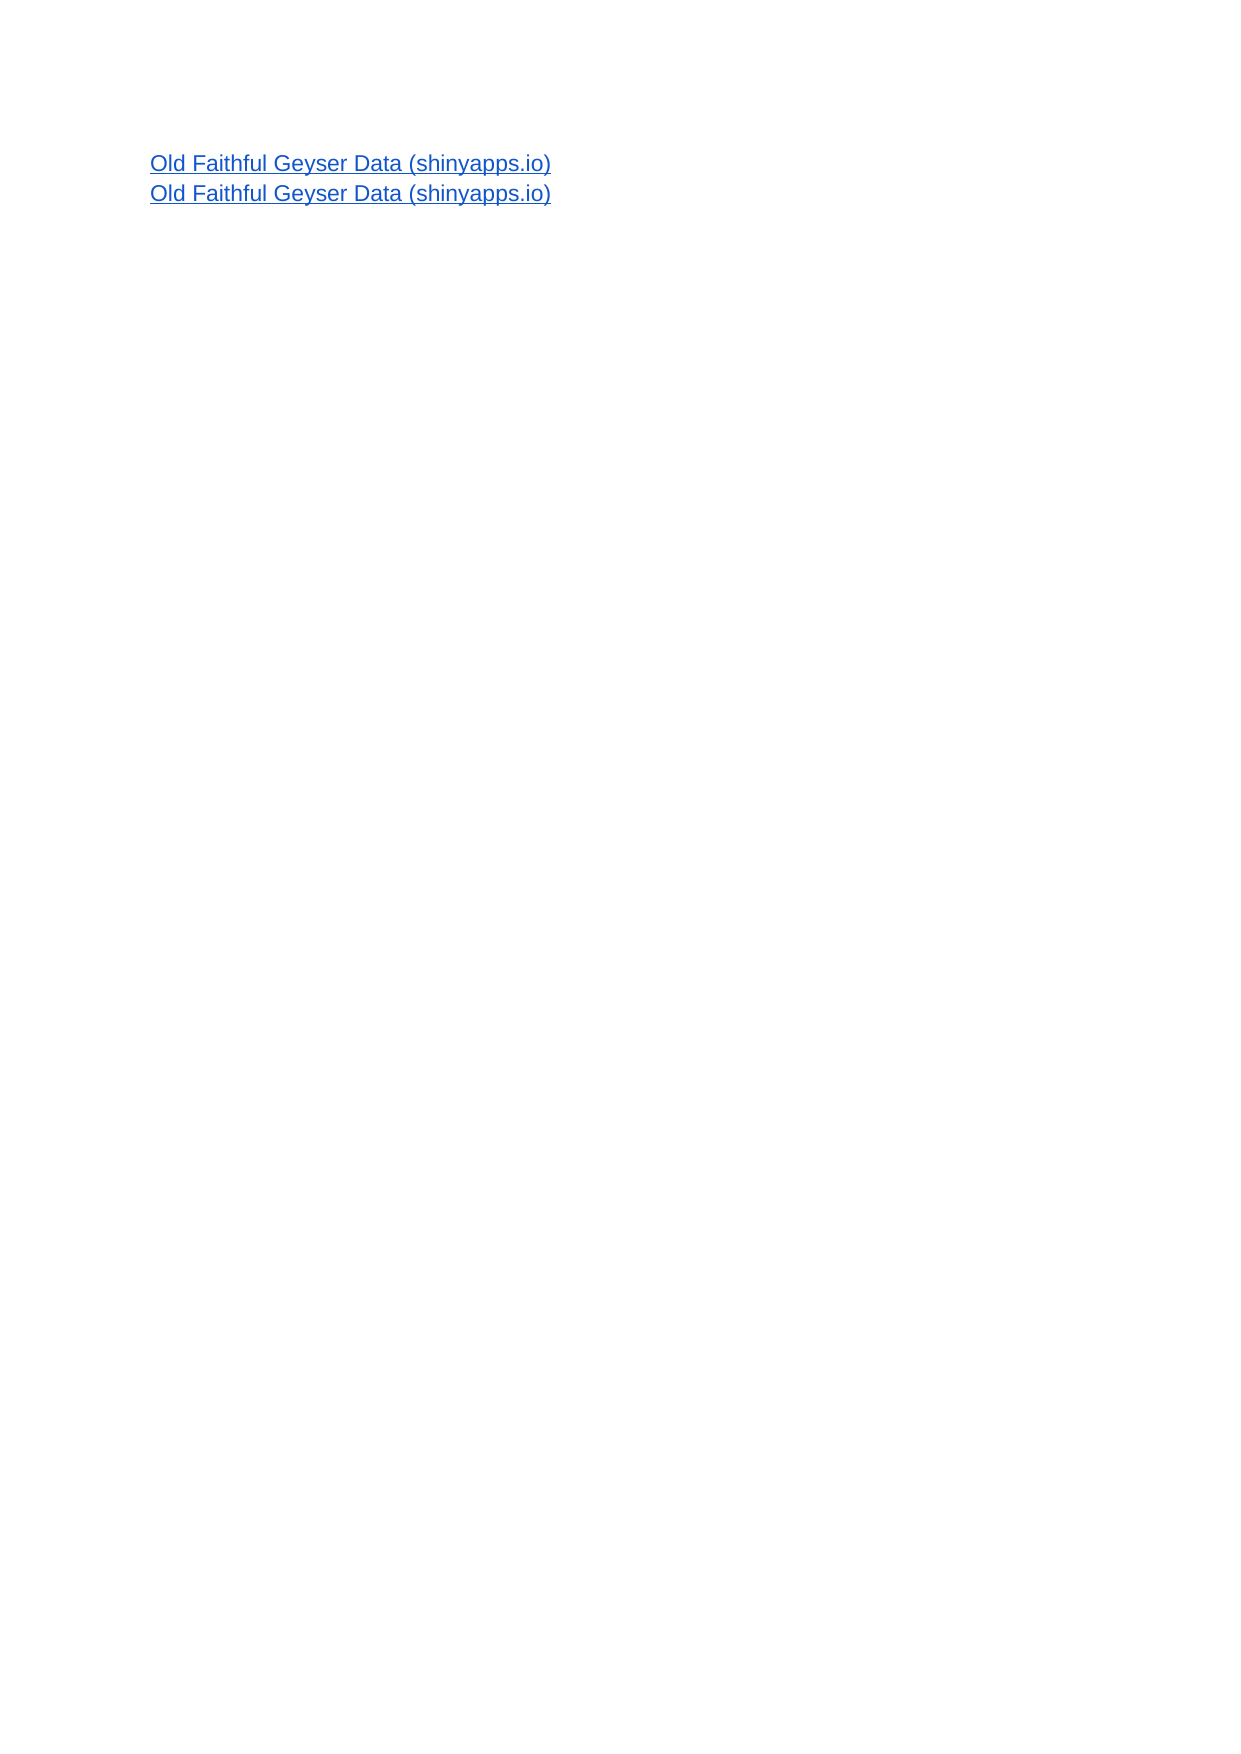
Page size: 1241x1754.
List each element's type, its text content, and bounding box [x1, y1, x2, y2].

text Old Faithful Geyser Data (shinyapps.io) [150, 150, 1090, 176]
text Old Faithful Geyser Data (shinyapps.io) [150, 180, 1090, 207]
